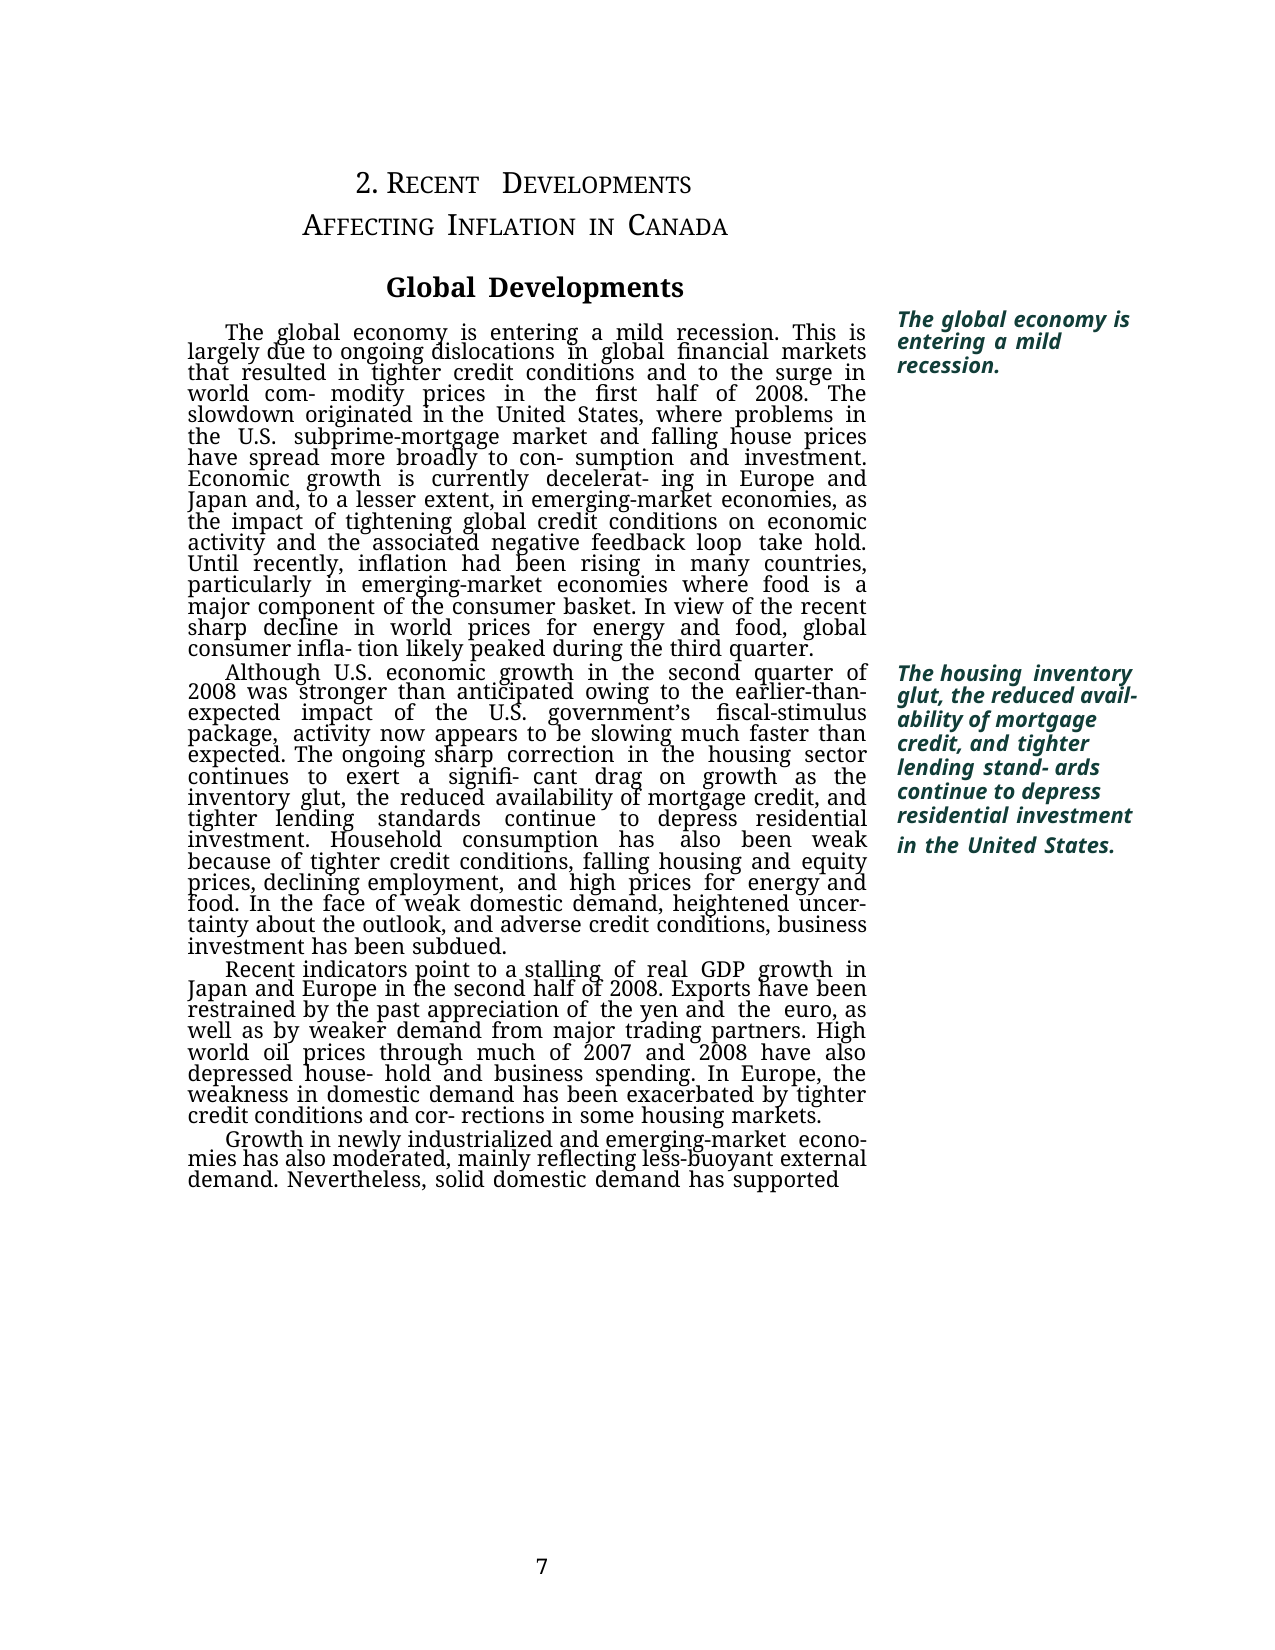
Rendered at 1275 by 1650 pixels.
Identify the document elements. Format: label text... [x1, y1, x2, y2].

text Although U.S. economic growth in the second quarter of 2008 was stronger than anticipated owing to the earlier-than-expected impact of the U.S. government’s fiscal-stimulus package, activity now appears to be slowing much faster than expected. The ongoing sharp correction in the housing sector continues to exert a signifi- cant drag on growth as the inventory glut, the reduced availability of mortgage credit, and tighter lending standards continue to depress residential investment. Household consumption has also been weak because of tighter credit conditions, falling housing and equity prices, declining employment, and high prices for energy and food. In the face of weak domestic demand, heightened uncer- tainty about the outlook, and adverse credit conditions, business investment has been subdued. [187, 663, 867, 960]
list RECENT DEVELOPMENTS [355, 160, 867, 202]
text The housing inventory glut, the reduced avail- ability of mortgage credit, and tighter lending stand- ards continue to depress residential investment [897, 662, 1162, 829]
text AFFECTING INFLATION IN CANADA [302, 202, 867, 244]
text in the United States. [897, 829, 1173, 859]
subtitle Global Developments [386, 269, 867, 306]
text The global economy is entering a mild recession. This is largely due to ongoing dislocations in global financial markets that resulted in tighter credit conditions and to the surge in world com- modity prices in the first half of 2008. The slowdown originated in the United States, where problems in the U.S. subprime-mortgage market and falling house prices have spread more broadly to con- sumption and investment. Economic growth is currently decelerat- ing in Europe and Japan and, to a lesser extent, in emerging-market economies, as the impact of tightening global credit conditions on economic activity and the associated negative feedback loop take hold. Until recently, inflation had been rising in many countries, particularly in emerging-market economies where food is a major component of the consumer basket. In view of the recent sharp decline in world prices for energy and food, global consumer infla- tion likely peaked during the third quarter. [187, 323, 867, 663]
text Recent indicators point to a stalling of real GDP growth in Japan and Europe in the second half of 2008. Exports have been restrained by the past appreciation of the yen and the euro, as well as by weaker demand from major trading partners. High world oil prices through much of 2007 and 2008 have also depressed house- hold and business spending. In Europe, the weakness in domestic demand has been exacerbated by tighter credit conditions and cor- rections in some housing markets. [187, 960, 867, 1130]
text Growth in newly industrialized and emerging-market econo- mies has also moderated, mainly reflecting less-buoyant external demand. Nevertheless, solid domestic demand has supported [187, 1130, 867, 1194]
text The global economy is entering a mild recession. [897, 308, 1162, 380]
